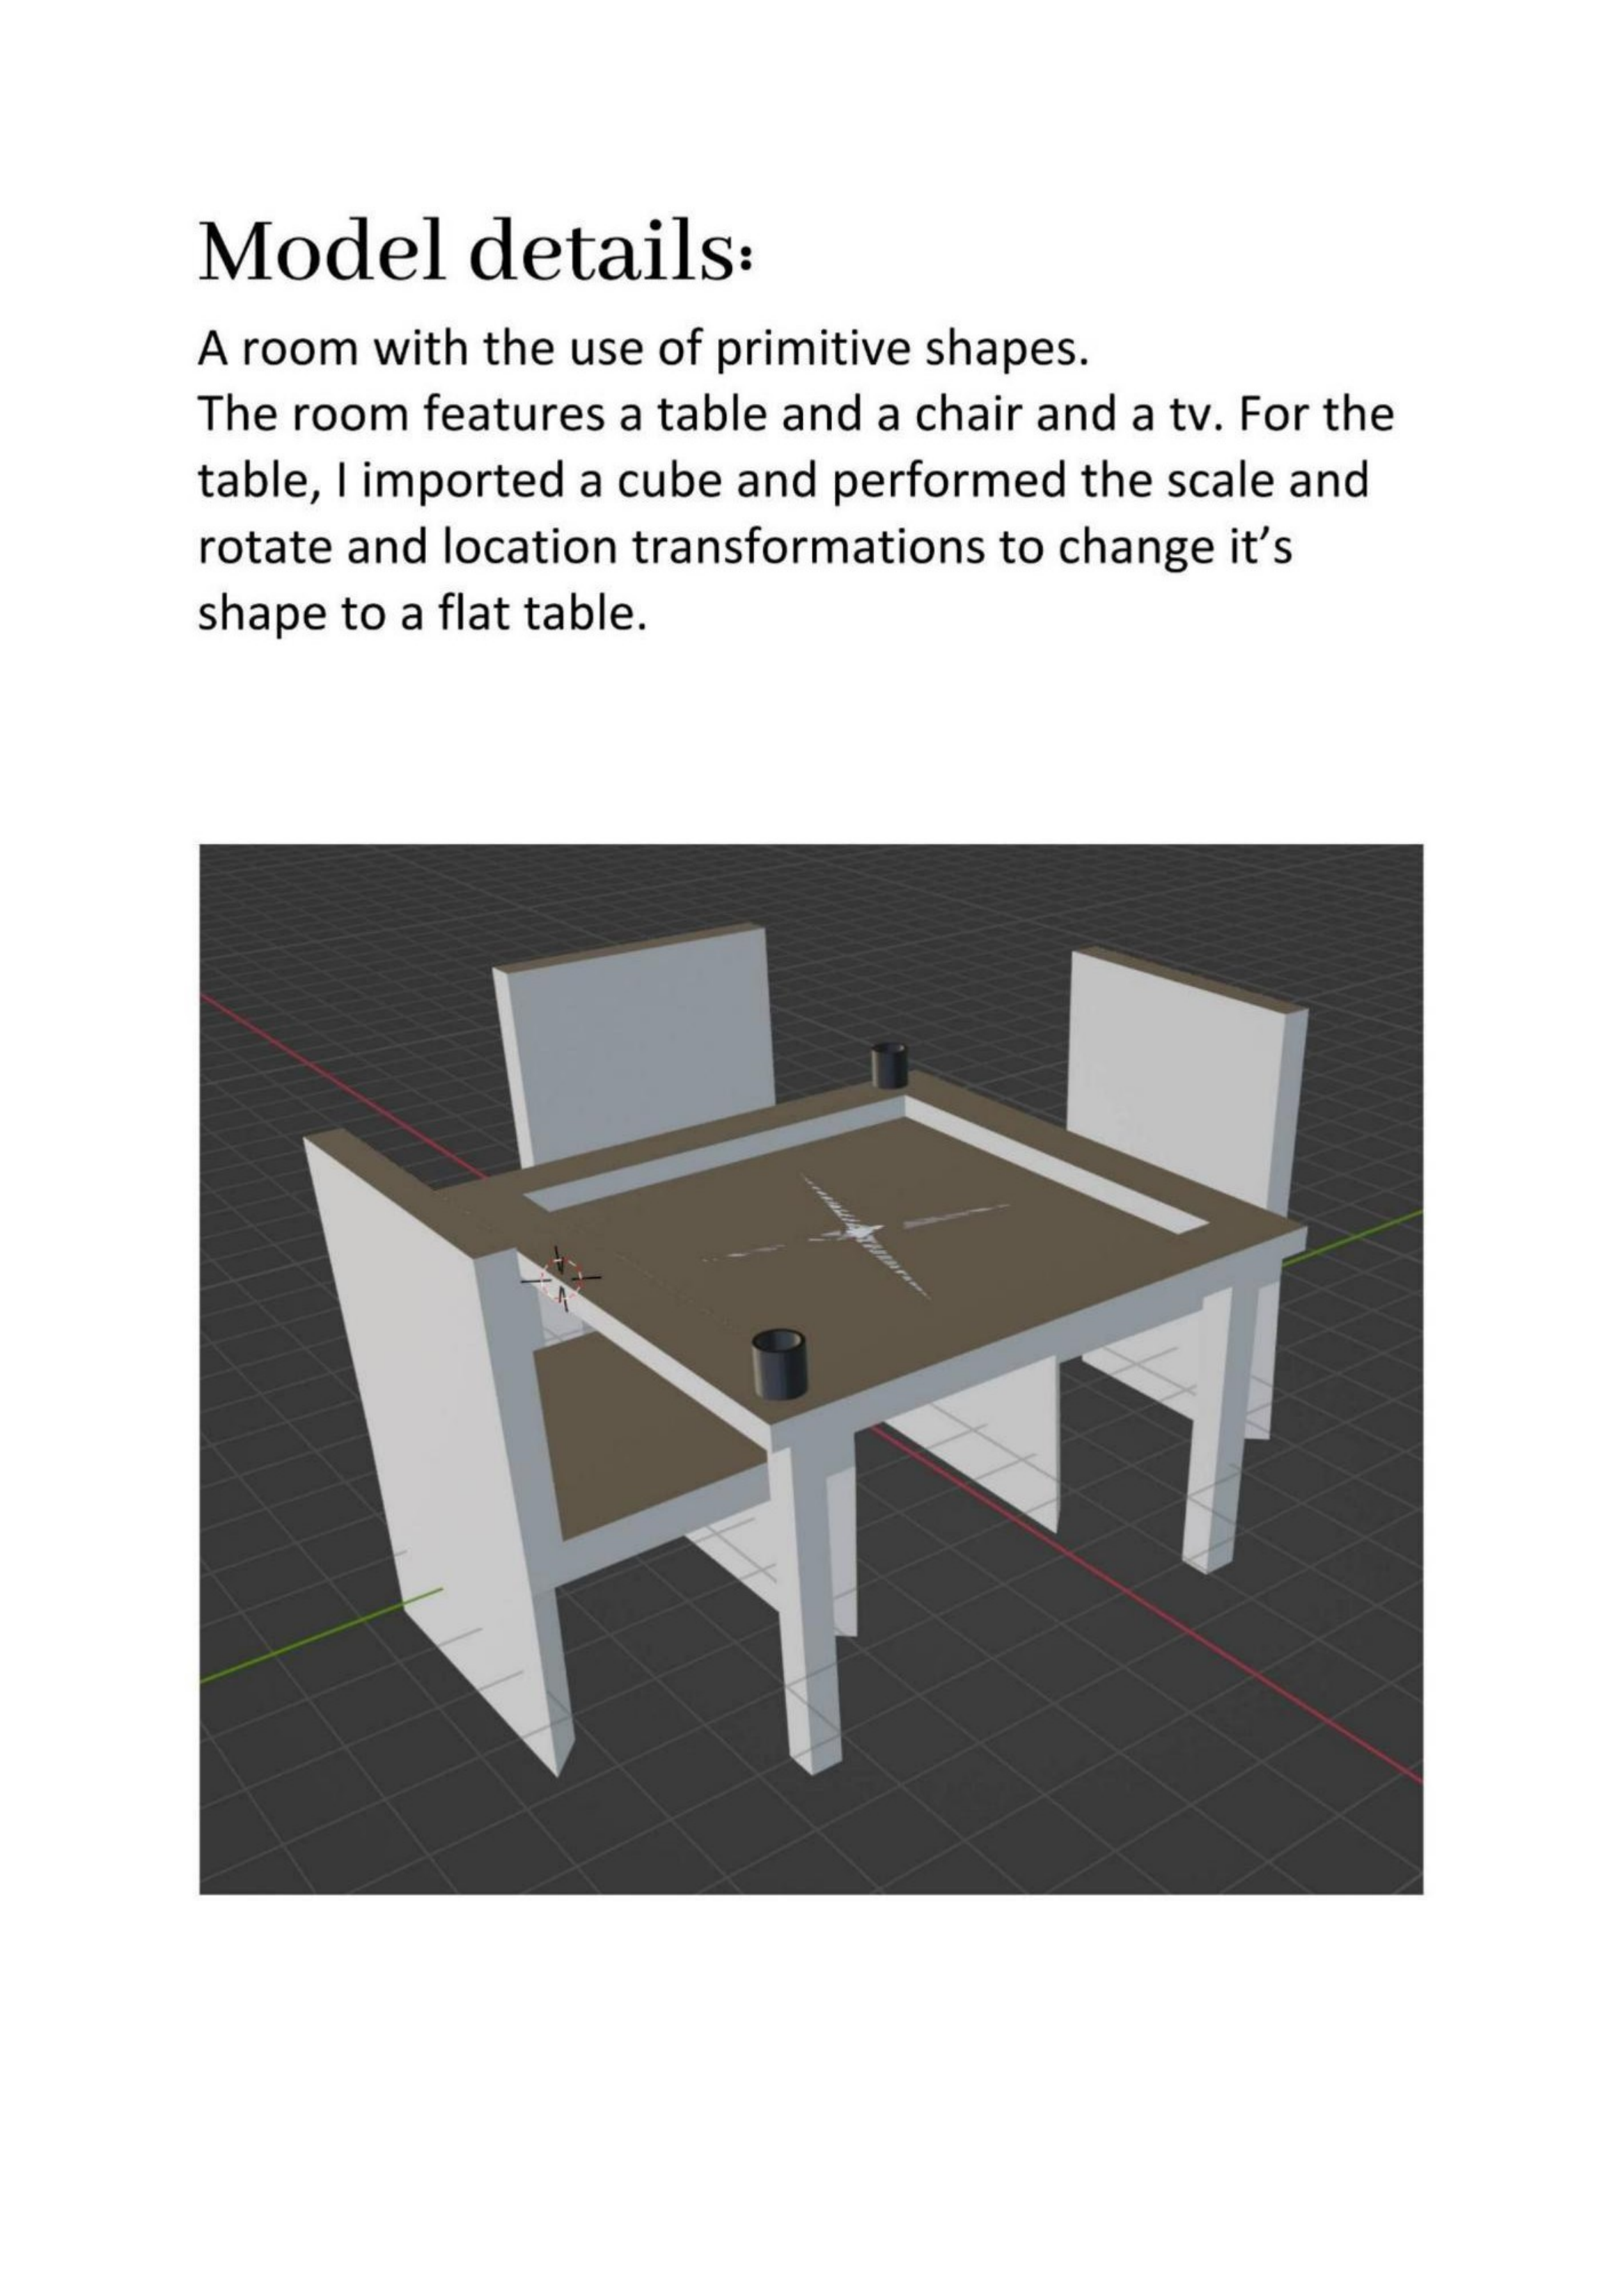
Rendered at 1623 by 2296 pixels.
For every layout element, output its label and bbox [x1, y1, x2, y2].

picture [184, 207, 1436, 1901]
